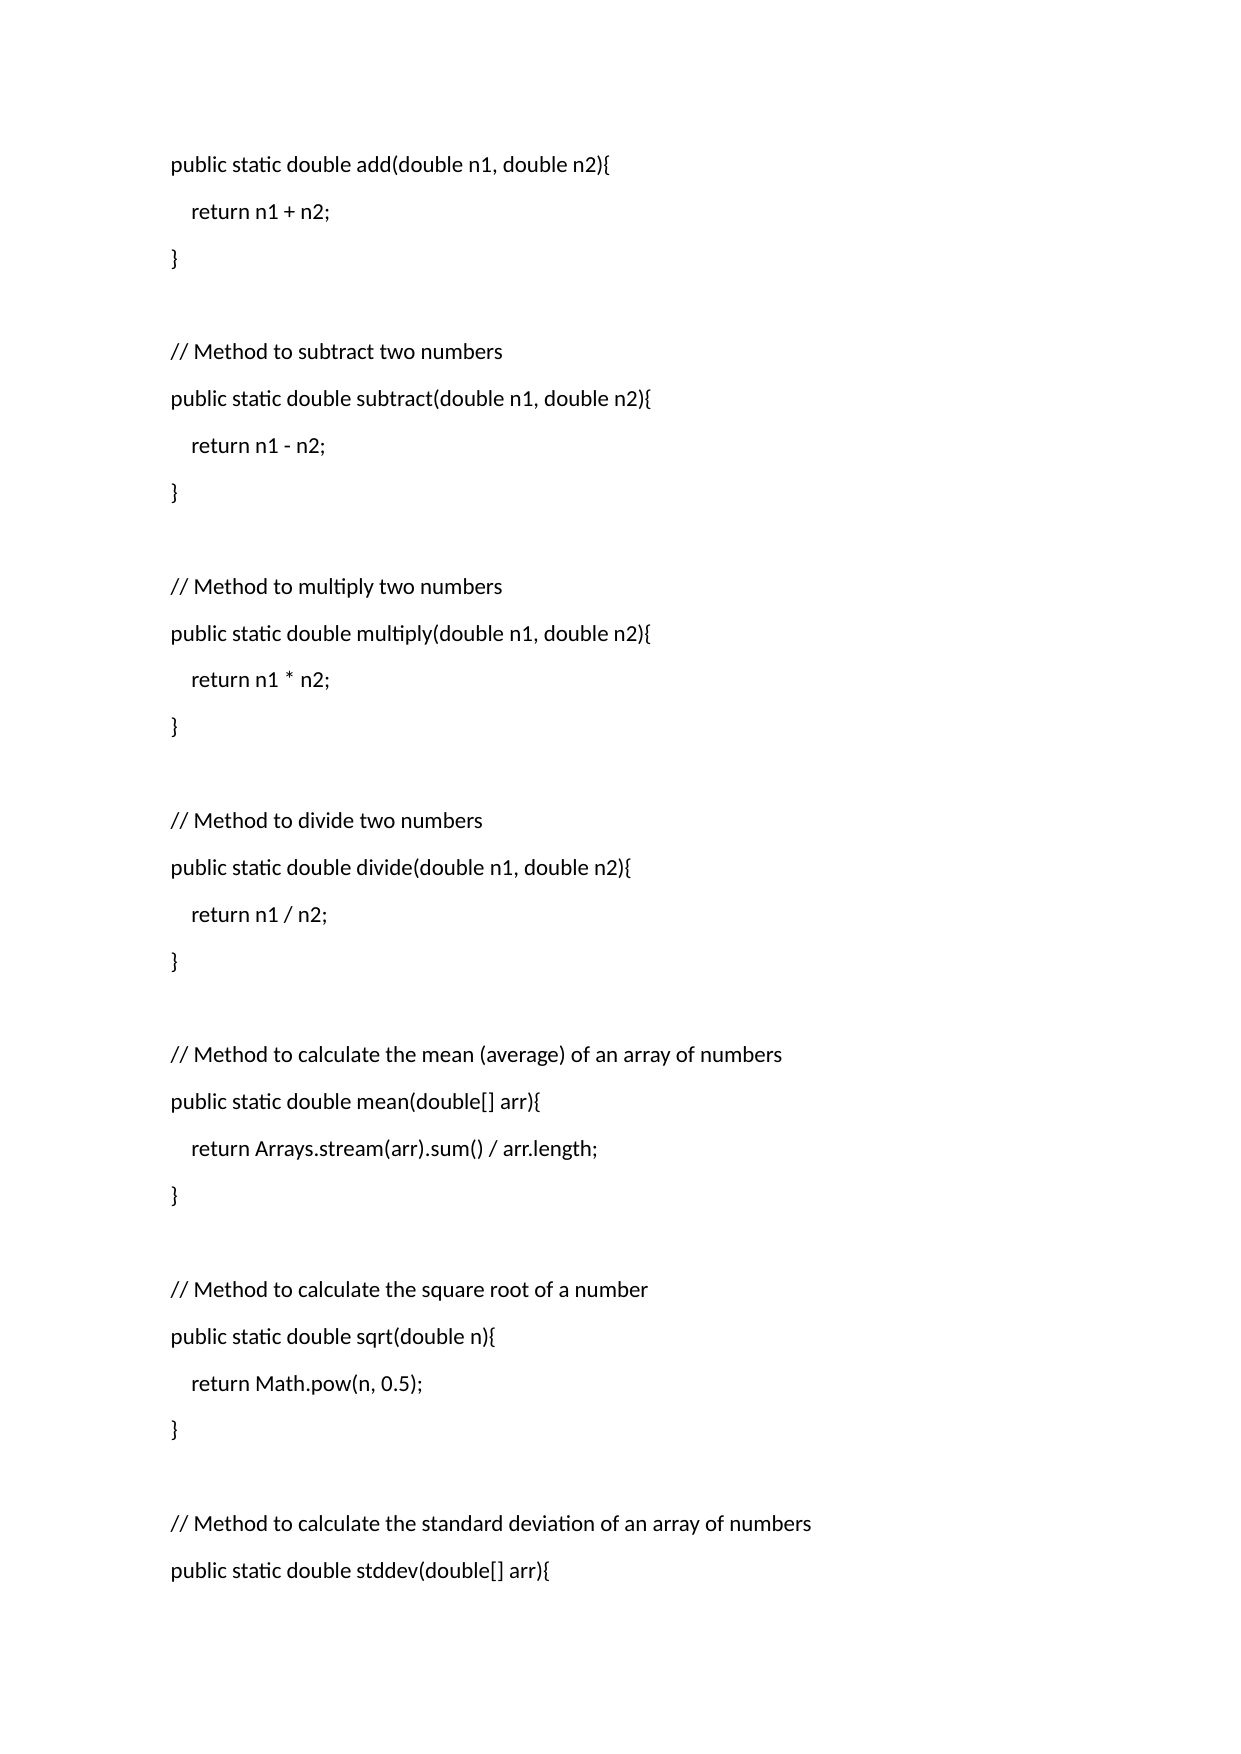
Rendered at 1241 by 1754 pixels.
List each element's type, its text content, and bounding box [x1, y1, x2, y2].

text public static double stddev(double[] arr){ [150, 1556, 1090, 1584]
text public static double subtract(double n1, double n2){ [150, 384, 1090, 412]
text // Method to subtract two numbers [150, 337, 1090, 366]
text public static double multiply(double n1, double n2){ [150, 619, 1090, 647]
text // Method to calculate the standard deviation of an array of numbers [150, 1509, 1090, 1537]
text } [150, 478, 1090, 506]
text return n1 + n2; [150, 197, 1090, 225]
text // Method to multiply two numbers [150, 572, 1090, 600]
text public static double sqrt(double n){ [150, 1322, 1090, 1350]
text return n1 / n2; [150, 900, 1090, 928]
text } [150, 1416, 1090, 1444]
text public static double mean(double[] arr){ [150, 1087, 1090, 1116]
text } [150, 1181, 1090, 1209]
text return Math.pow(n, 0.5); [150, 1369, 1090, 1397]
text return n1 - n2; [150, 431, 1090, 459]
text public static double add(double n1, double n2){ [150, 150, 1090, 178]
text } [150, 947, 1090, 975]
text // Method to divide two numbers [150, 806, 1090, 834]
text // Method to calculate the mean (average) of an array of numbers [150, 1041, 1090, 1069]
text return Arrays.stream(arr).sum() / arr.length; [150, 1134, 1090, 1162]
text } [150, 712, 1090, 741]
text public static double divide(double n1, double n2){ [150, 853, 1090, 881]
text } [150, 244, 1090, 272]
text return n1 * n2; [150, 666, 1090, 694]
text // Method to calculate the square root of a number [150, 1275, 1090, 1303]
